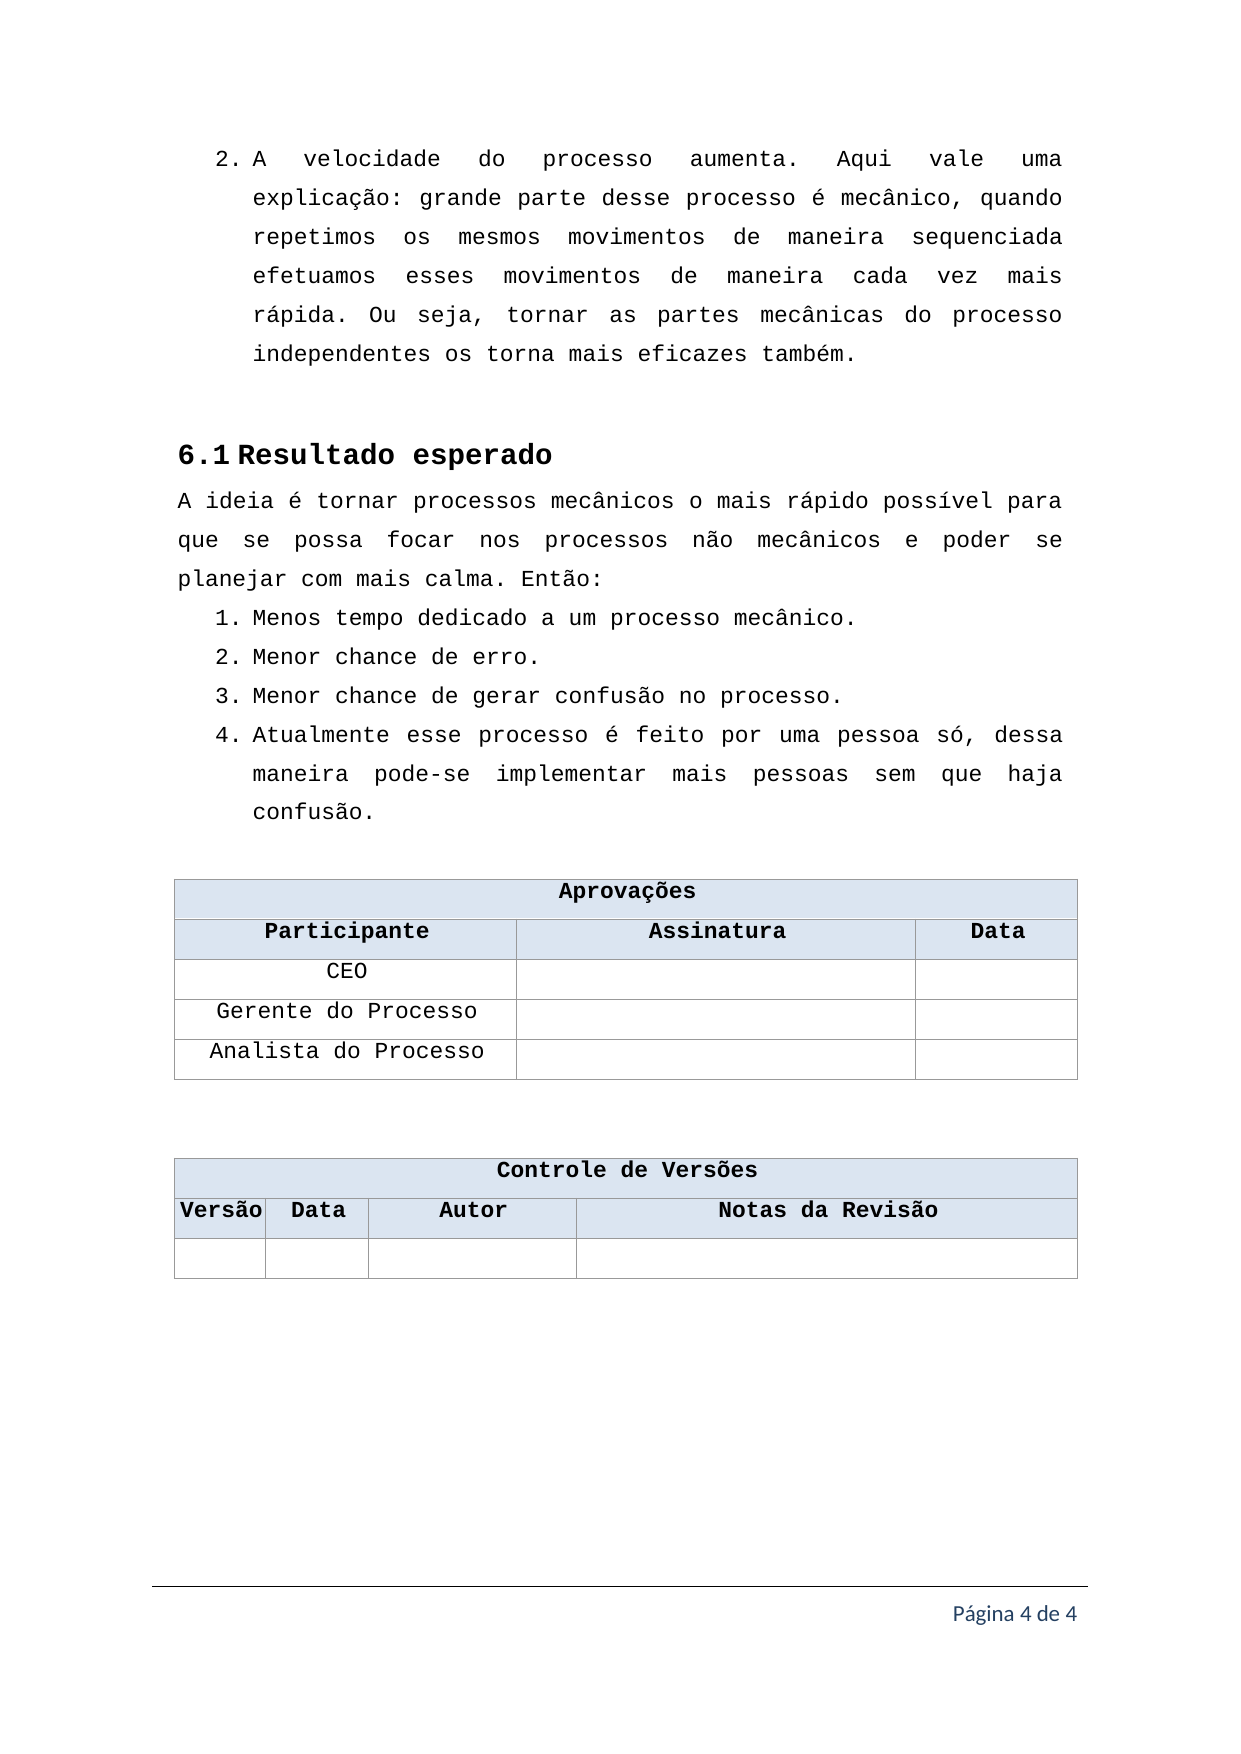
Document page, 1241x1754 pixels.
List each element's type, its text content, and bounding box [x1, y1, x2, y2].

table_cell [916, 1000, 1077, 1039]
table_cell Participante [175, 920, 516, 959]
table_cell Versão [175, 1199, 265, 1238]
table_header Aprovações [175, 880, 1077, 918]
list Menor chance de gerar confusão no processo. [215, 684, 1063, 710]
table_cell [517, 1040, 915, 1079]
list Menos tempo dedicado a um processo mecânico. [215, 606, 1063, 632]
table_cell [266, 1239, 368, 1278]
table_header Controle de Versões [175, 1159, 1077, 1198]
table_cell [369, 1239, 576, 1278]
table_cell Data [266, 1199, 368, 1238]
list Menor chance de erro. [215, 645, 1063, 671]
table_cell Autor [369, 1199, 576, 1238]
table_cell Analista do Processo [175, 1040, 516, 1079]
subtitle Resultado esperado [177, 440, 1063, 473]
table_cell Assinatura [517, 920, 915, 959]
table_cell [517, 1000, 915, 1039]
list Atualmente esse processo é feito por uma pessoa só, dessa maneira pode-se implementar mais pessoas sem que haja confusão. [215, 723, 1063, 827]
table_cell [577, 1239, 1077, 1278]
table_cell [916, 960, 1077, 999]
text A ideia é tornar processos mecânicos o mais rápido possível para que se possa focar nos processos não mecânicos e poder se planejar com mais calma. Então: [177, 490, 1063, 593]
table_cell CEO [175, 960, 516, 999]
table_cell Data [916, 920, 1077, 959]
table_cell [517, 960, 915, 999]
table_cell [175, 1239, 265, 1278]
table_cell Gerente do Processo [175, 1000, 516, 1039]
table_cell [916, 1040, 1077, 1079]
table_cell Notas da Revisão [577, 1199, 1077, 1238]
text A velocidade do processo aumenta. Aqui vale uma explicação: grande parte desse processo é mecânico, quando repetimos os mesmos movimentos de maneira sequenciada efetuamos esses movimentos de maneira cada vez mais rápida. Ou seja, tornar as partes mecânicas do processo independentes os torna mais eficazes também. [215, 148, 1063, 368]
